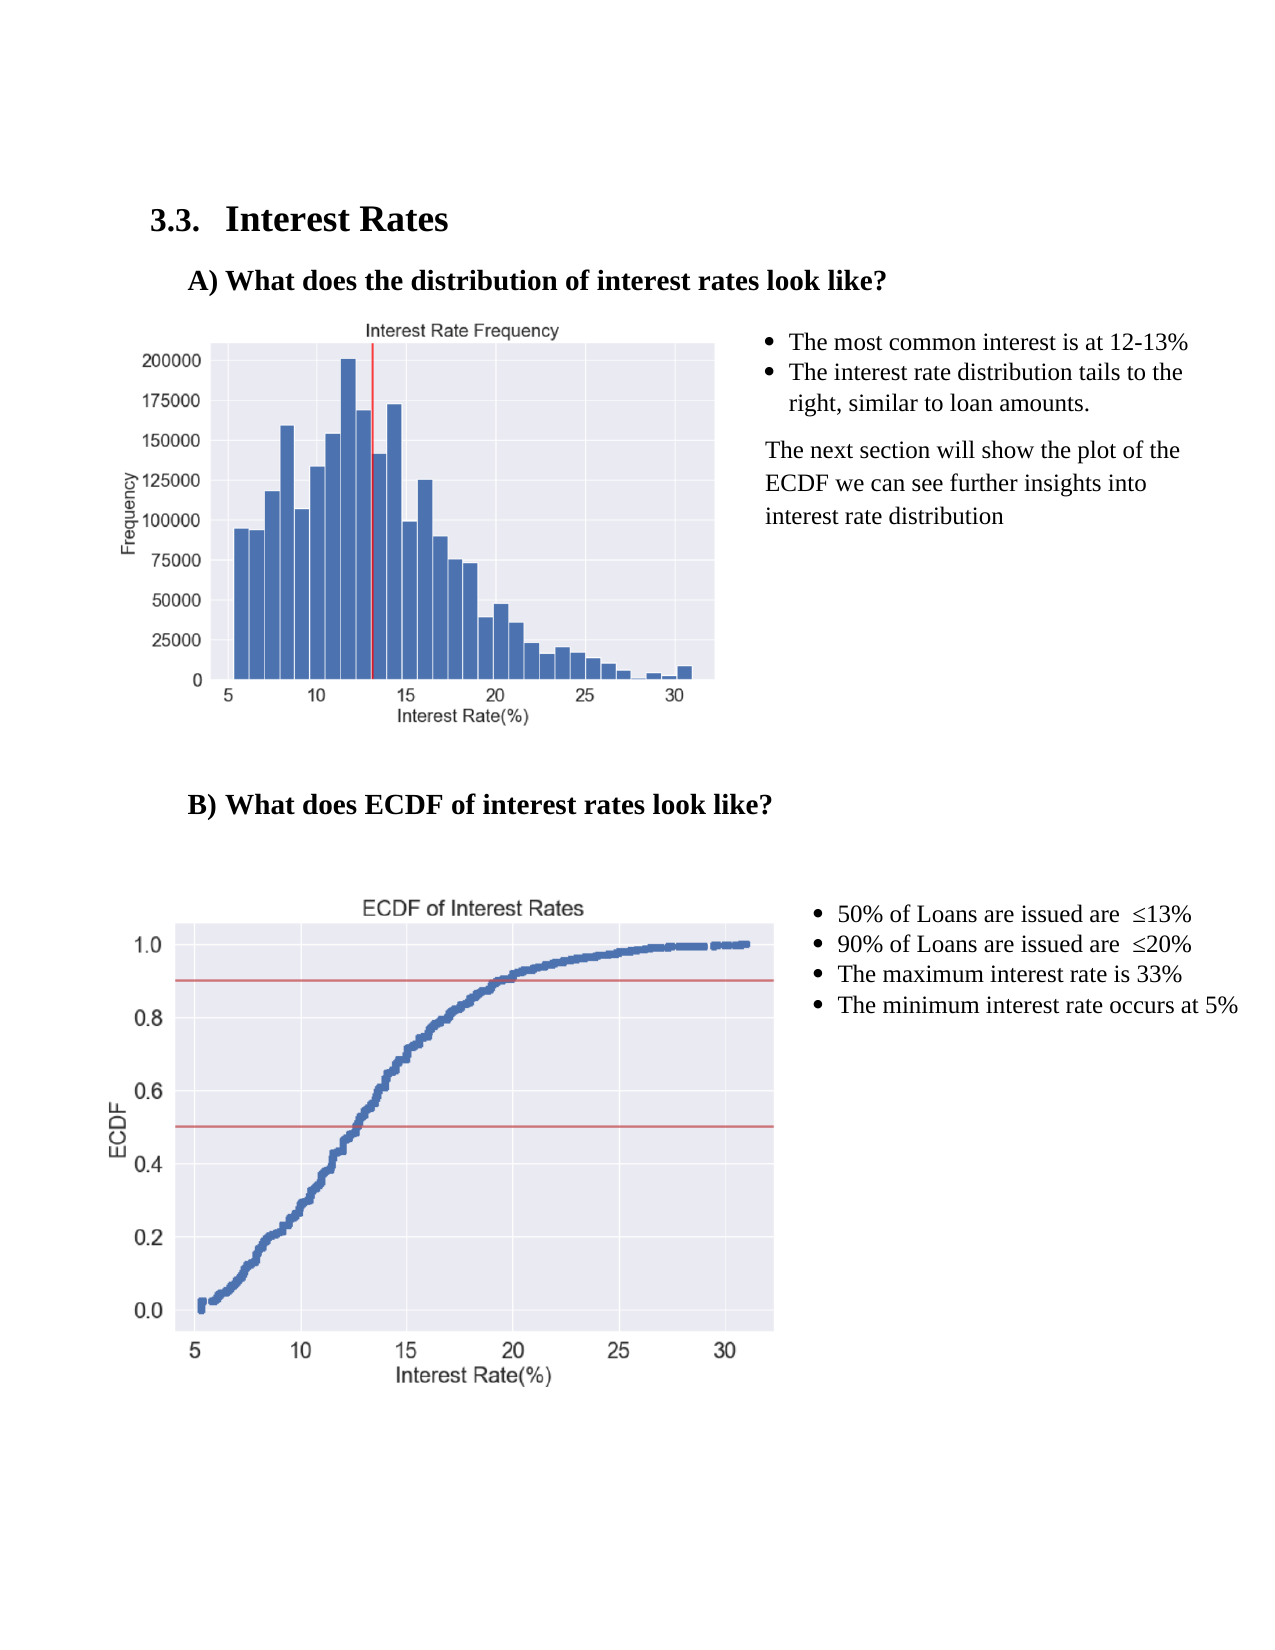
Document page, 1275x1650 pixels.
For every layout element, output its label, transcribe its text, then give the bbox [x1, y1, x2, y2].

list What does ECDF of interest rates look like? [187, 787, 1125, 821]
list Interest Rates [150, 197, 1125, 240]
picture [90, 898, 784, 1385]
picture [107, 317, 720, 734]
list What does the distribution of interest rates look like? [187, 263, 1125, 297]
